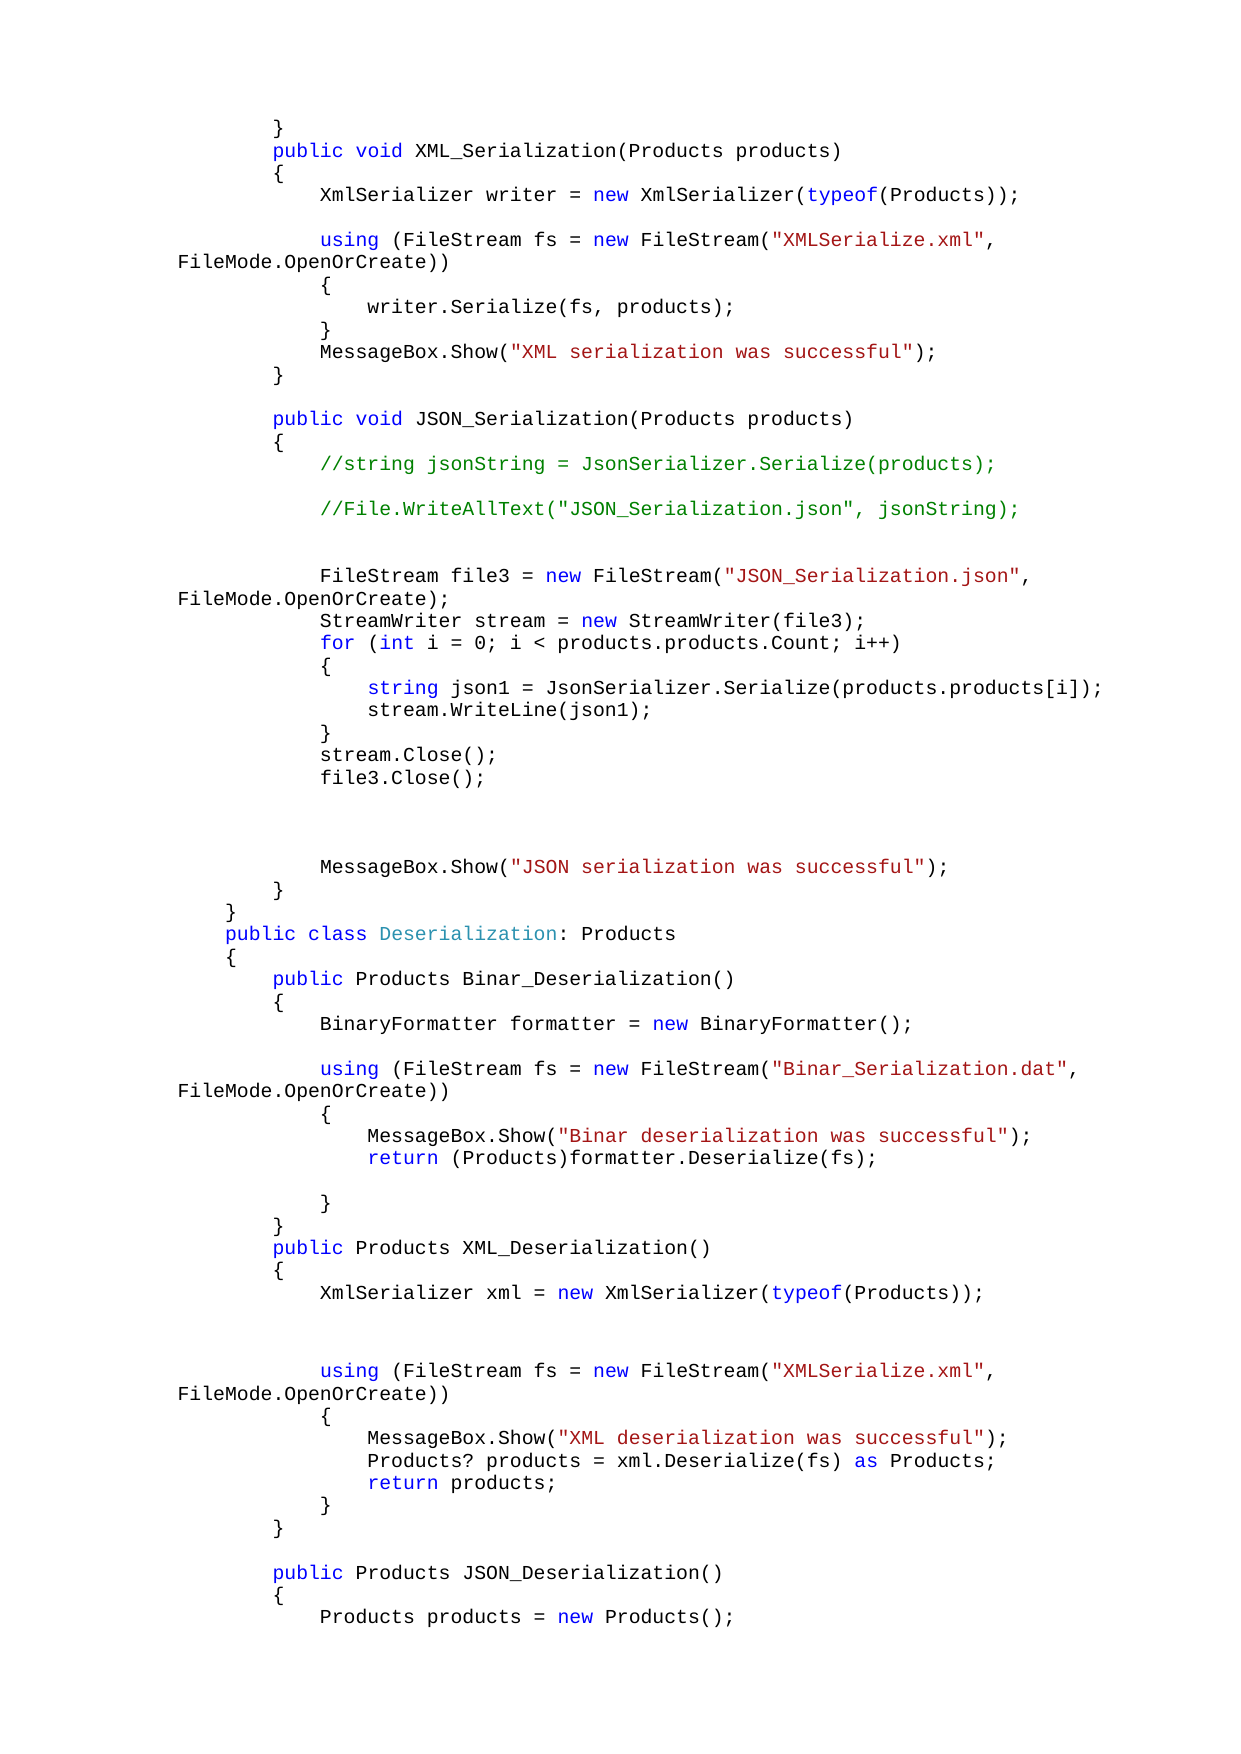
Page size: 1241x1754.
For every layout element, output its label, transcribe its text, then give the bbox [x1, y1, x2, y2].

text //string jsonString = JsonSerializer.Serialize(products); [177, 454, 1152, 476]
text for (int i = 0; i < products.products.Count; i++) [177, 633, 1152, 656]
text { [177, 1260, 1152, 1283]
text } [177, 118, 1152, 141]
text MessageBox.Show("JSON serialization was successful"); [177, 857, 1152, 879]
text public Products Binar_Deserialization() [177, 969, 1152, 992]
text StreamWriter stream = new StreamWriter(file3); [177, 611, 1152, 633]
text MessageBox.Show("XML deserialization was successful"); [177, 1428, 1152, 1451]
text return products; [177, 1473, 1152, 1495]
text } [177, 902, 1152, 924]
text Products? products = xml.Deserialize(fs) as Products; [177, 1451, 1152, 1473]
text } [177, 364, 1152, 387]
text MessageBox.Show("XML serialization was successful"); [177, 342, 1152, 364]
text file3.Close(); [177, 768, 1152, 790]
text } [177, 1216, 1152, 1238]
text stream.WriteLine(json1); [177, 700, 1152, 723]
text public class Deserialization: Products [177, 924, 1152, 947]
text using (FileStream fs = new FileStream("XMLSerialize.xml", FileMode.OpenOrCreate)) [177, 1361, 1152, 1406]
text public void XML_Serialization(Products products) [177, 141, 1152, 163]
text using (FileStream fs = new FileStream("XMLSerialize.xml", FileMode.OpenOrCreate)) [177, 230, 1152, 275]
text { [177, 992, 1152, 1014]
text } [177, 1495, 1152, 1518]
text public void JSON_Serialization(Products products) [177, 409, 1152, 432]
text string json1 = JsonSerializer.Serialize(products.products[i]); [177, 678, 1152, 700]
text public Products JSON_Deserialization() [177, 1563, 1152, 1585]
text } [177, 1518, 1152, 1540]
text MessageBox.Show("Binar deserialization was successful"); [177, 1126, 1152, 1148]
text FileStream file3 = new FileStream("JSON_Serialization.json", FileMode.OpenOrCreate); [177, 566, 1152, 611]
text } [177, 1193, 1152, 1216]
text public Products XML_Deserialization() [177, 1238, 1152, 1260]
text BinaryFormatter formatter = new BinaryFormatter(); [177, 1014, 1152, 1036]
text return (Products)formatter.Deserialize(fs); [177, 1148, 1152, 1171]
text { [177, 275, 1152, 297]
text writer.Serialize(fs, products); [177, 297, 1152, 320]
text { [177, 656, 1152, 678]
text { [177, 1103, 1152, 1126]
text stream.Close(); [177, 745, 1152, 768]
text XmlSerializer xml = new XmlSerializer(typeof(Products)); [177, 1283, 1152, 1305]
text } [177, 723, 1152, 745]
text } [177, 879, 1152, 902]
text { [177, 1585, 1152, 1607]
text XmlSerializer writer = new XmlSerializer(typeof(Products)); [177, 185, 1152, 208]
text //File.WriteAllText("JSON_Serialization.json", jsonString); [177, 499, 1152, 521]
text { [177, 432, 1152, 454]
text { [177, 1406, 1152, 1428]
text Products products = new Products(); [177, 1607, 1152, 1630]
text { [177, 947, 1152, 969]
text } [177, 320, 1152, 342]
text { [177, 163, 1152, 185]
text using (FileStream fs = new FileStream("Binar_Serialization.dat", FileMode.OpenOrCreate)) [177, 1059, 1152, 1103]
